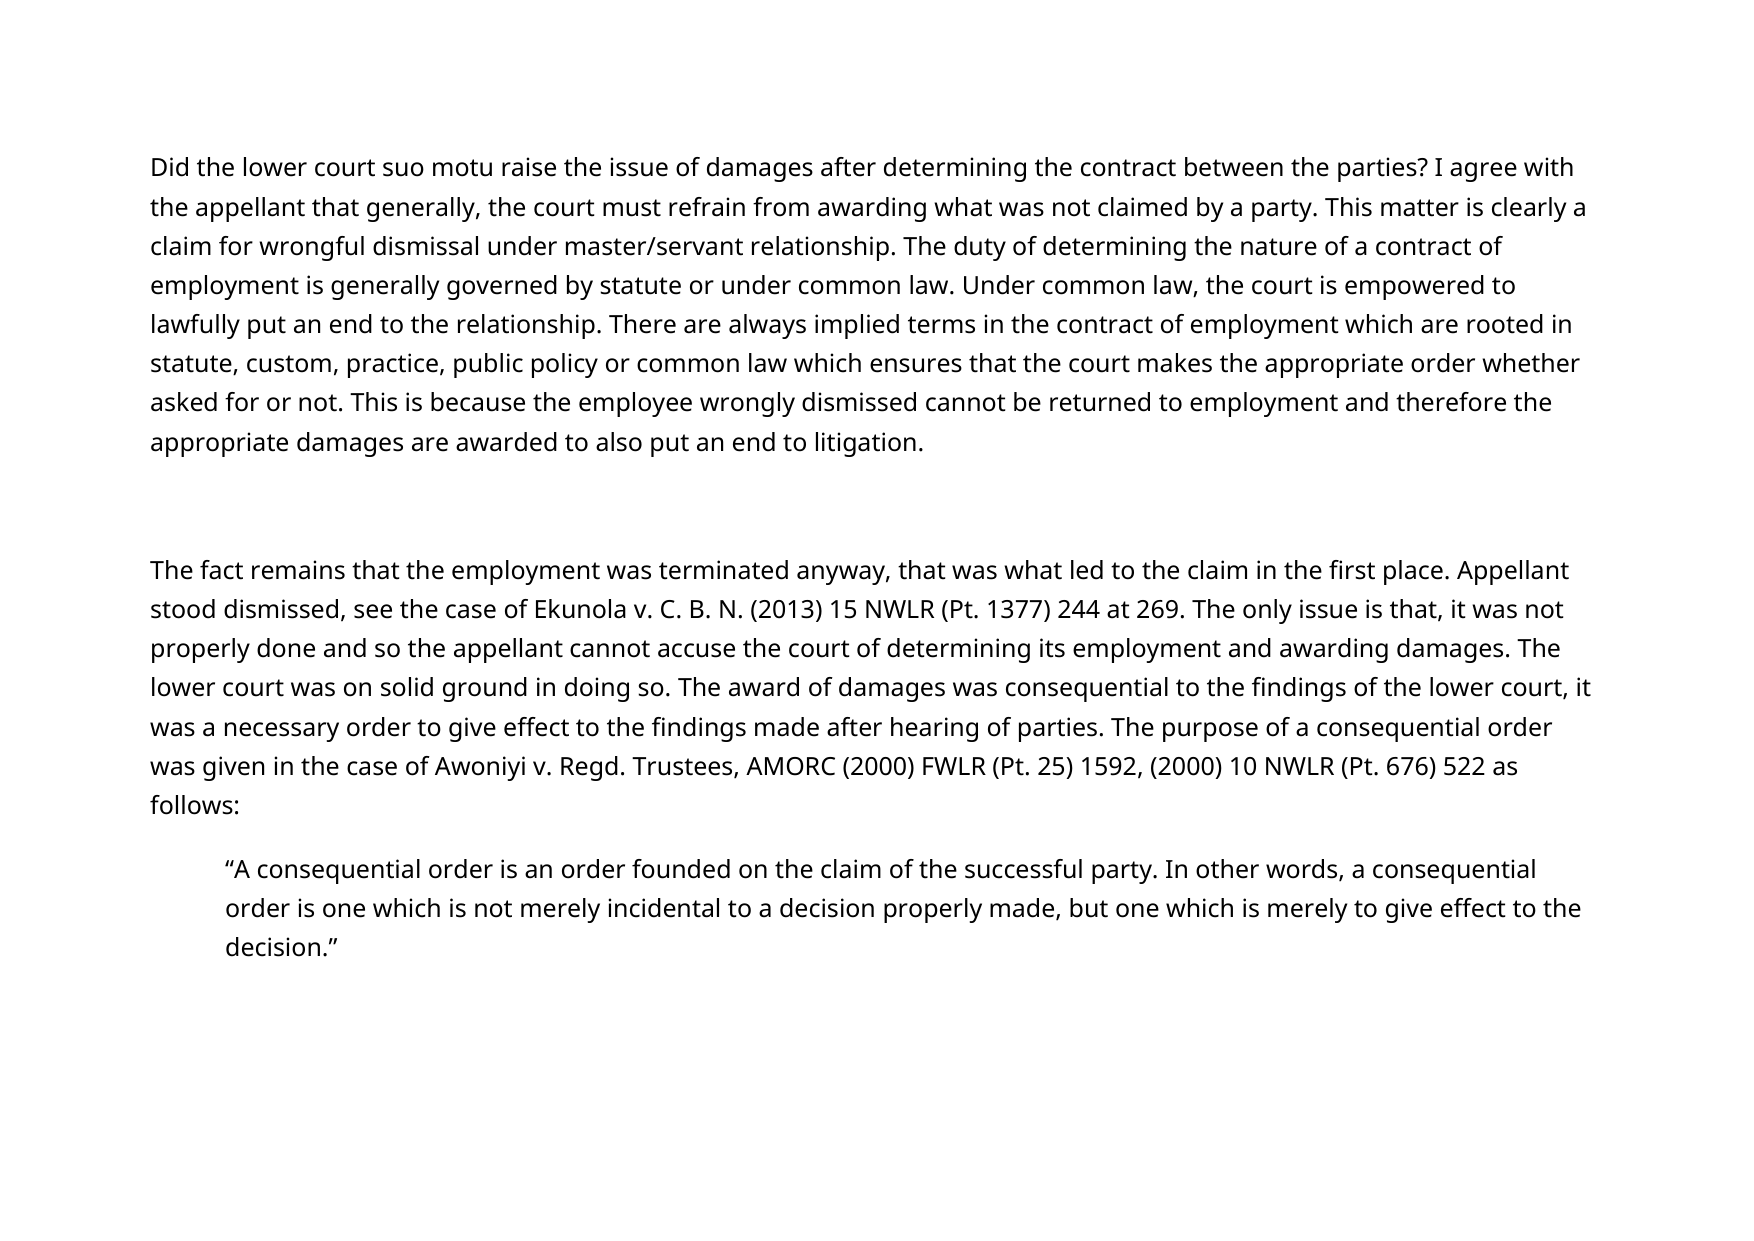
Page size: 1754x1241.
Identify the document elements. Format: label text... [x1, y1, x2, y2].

text The fact remains that the employment was terminated anyway, that was what led to the claim in the first place. Appellant stood dismissed, see the case of Ekunola v. C. B. N. (2013) 15 NWLR (Pt. 1377) 244 at 269. The only issue is that, it was not properly done and so the appellant cannot accuse the court of determining its employment and awarding damages. The lower court was on solid ground in doing so. The award of damages was consequential to the findings of the lower court, it was a necessary order to give effect to the findings made after hearing of parties. The purpose of a consequential order was given in the case of Awoniyi v. Regd. Trustees, AMORC (2000) FWLR (Pt. 25) 1592, (2000) 10 NWLR (Pt. 676) 522 as follows: [150, 552, 1604, 822]
text “A consequential order is an order founded on the claim of the successful party. In other words, a consequential order is one which is not merely incidental to a decision properly made, but one which is merely to give effect to the decision.” [225, 852, 1604, 964]
text Did the lower court suo motu raise the issue of damages after determining the contract between the parties? I agree with the appellant that generally, the court must refrain from awarding what was not claimed by a party. This matter is clearly a claim for wrongful dismissal under master/servant relationship. The duty of determining the nature of a contract of employment is generally governed by statute or under common law. Under common law, the court is empowered to lawfully put an end to the relationship. There are always implied terms in the contract of employment which are rooted in statute, custom, practice, public policy or common law which ensures that the court makes the appropriate order whether asked for or not. This is because the employee wrongly dismissed cannot be returned to employment and therefore the appropriate damages are awarded to also put an end to litigation. [150, 150, 1604, 458]
